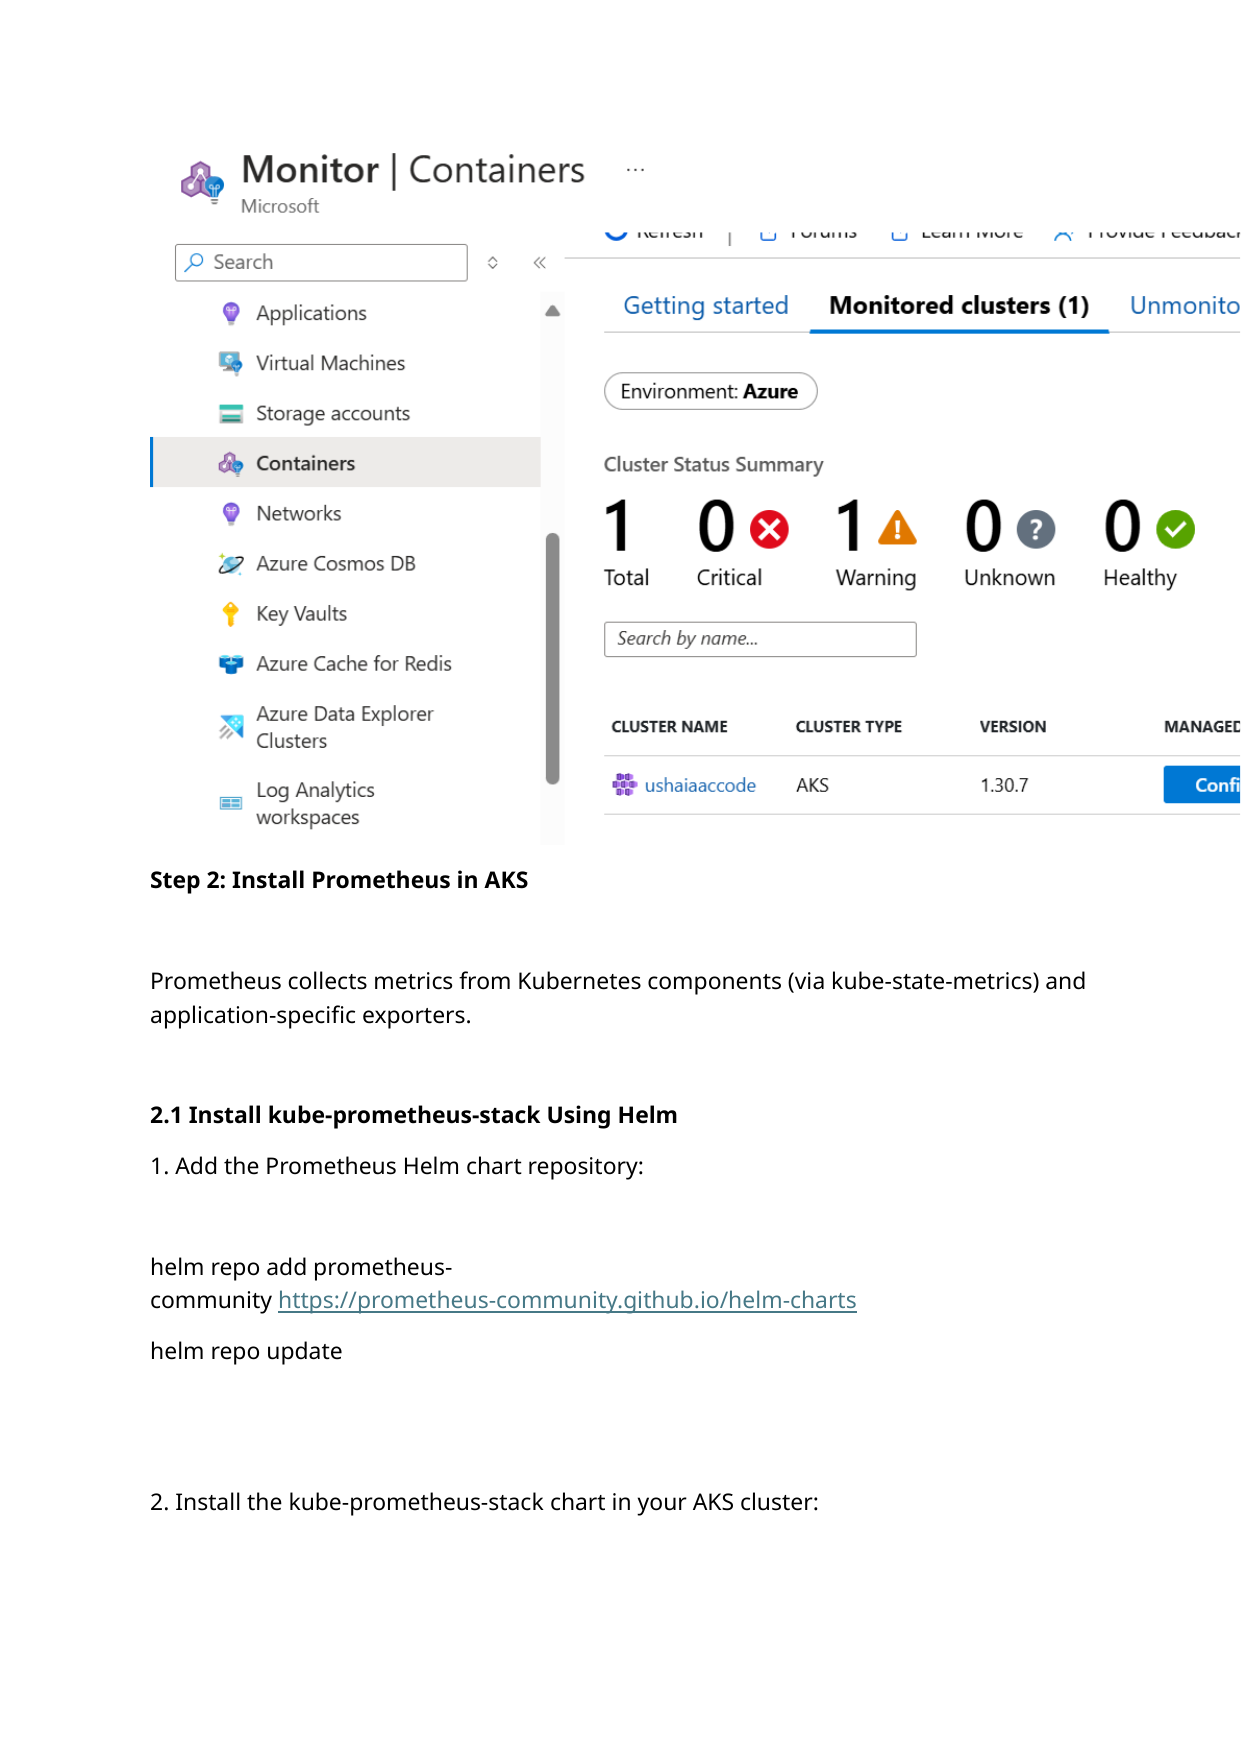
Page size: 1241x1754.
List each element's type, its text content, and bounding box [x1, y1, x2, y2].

text 2. Install the kube-prometheus-stack chart in your AKS cluster: [150, 1486, 1090, 1517]
text 2.1 Install kube-prometheus-stack Using Helm [150, 1099, 1090, 1131]
text helm repo update [150, 1335, 1090, 1366]
picture [150, 150, 1241, 845]
text helm repo add prometheus-community https://prometheus-community.github.io/helm-charts [150, 1251, 1090, 1316]
text Prometheus collects metrics from Kubernetes components (via kube-state-metrics) and application-specific exporters. [150, 965, 1090, 1030]
text Step 2: Install Prometheus in AKS [150, 864, 1090, 895]
text 1. Add the Prometheus Helm chart repository: [150, 1150, 1090, 1181]
